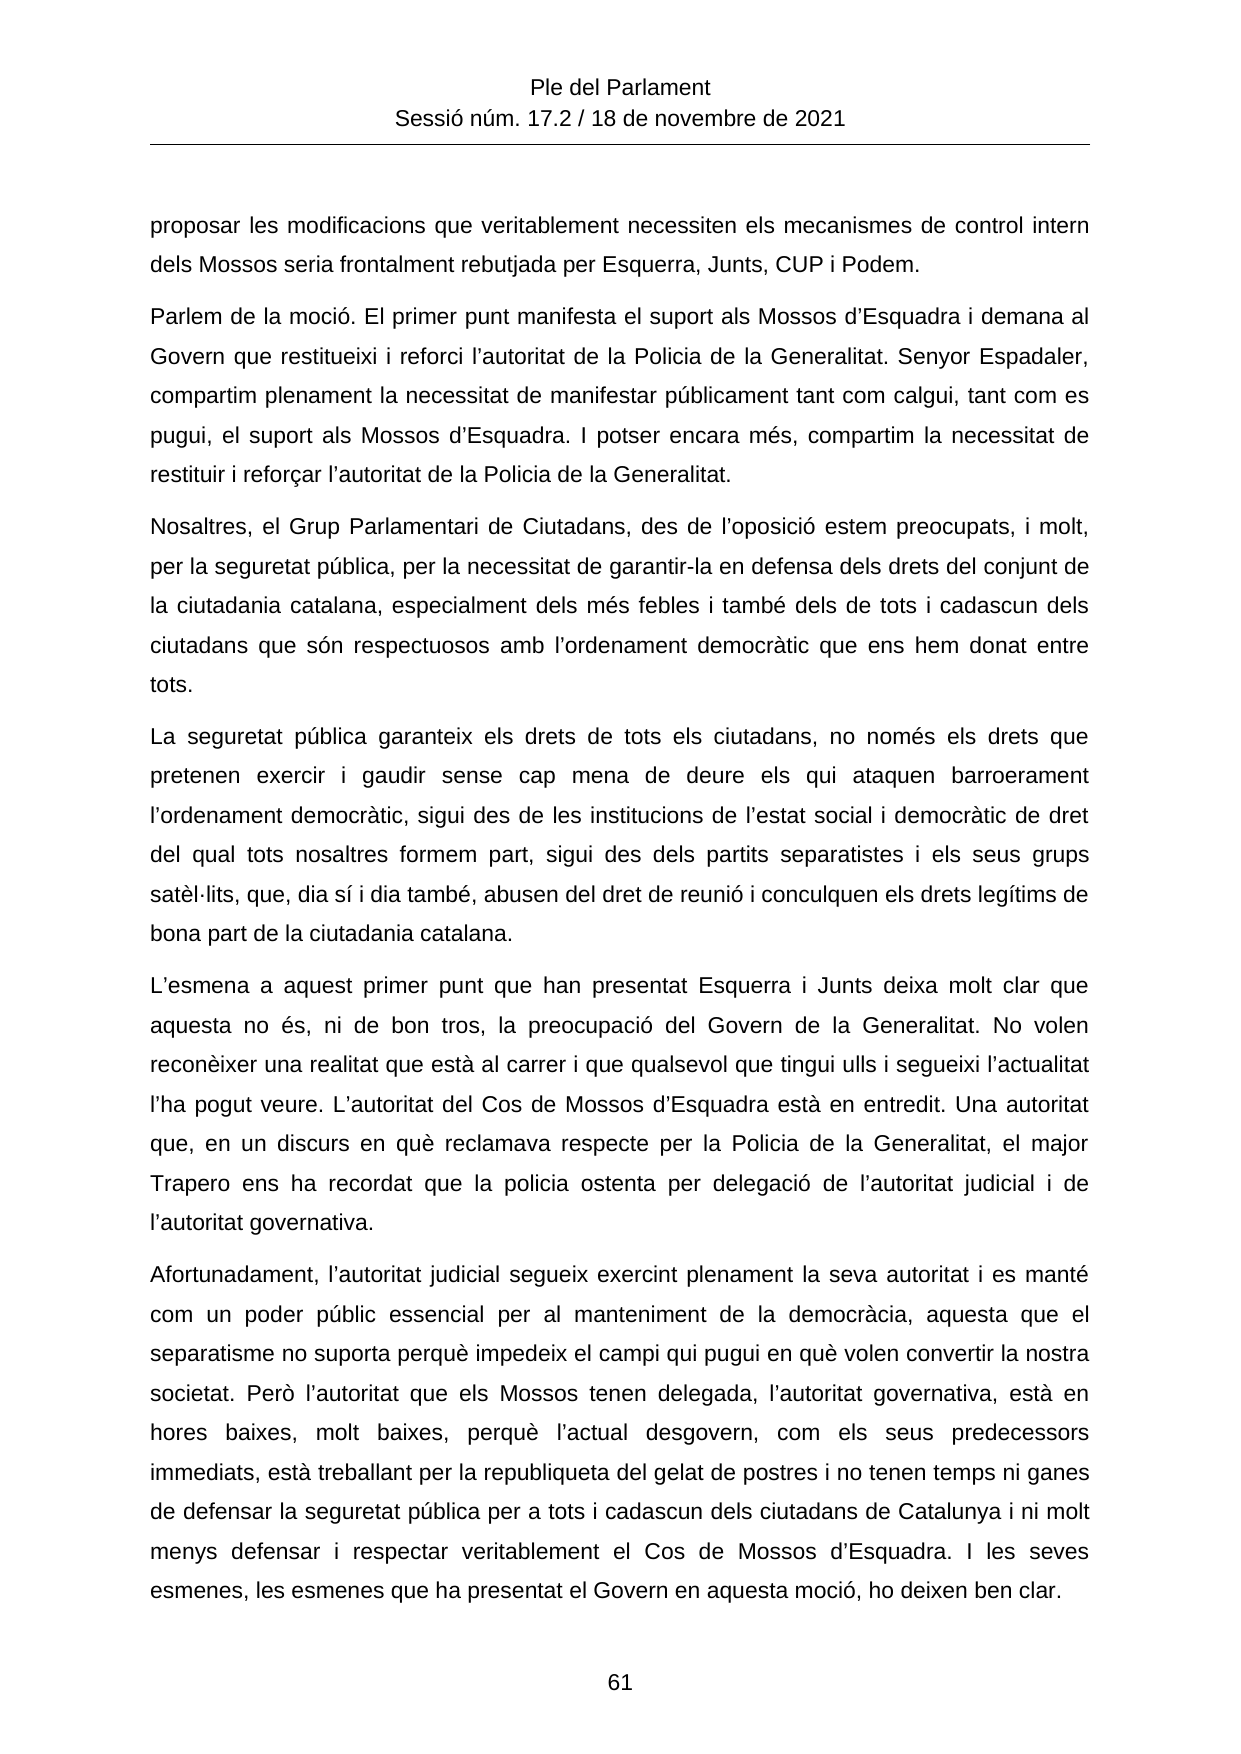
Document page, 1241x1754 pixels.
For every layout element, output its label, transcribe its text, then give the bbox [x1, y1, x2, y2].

text La seguretat pública garanteix els drets de tots els ciutadans, no només els drets que pretenen exercir i gaudir sense cap mena de deure els qui ataquen barroerament l’ordenament democràtic, sigui des de les institucions de l’estat social i democràtic de dret del qual tots nosaltres formem part, sigui des dels partits separatistes i els seus grups satèl·lits, que, dia sí i dia també, abusen del dret de reunió i conculquen els drets legítims de bona part de la ciutadania catalana. [150, 723, 1090, 947]
text L’esmena a aquest primer punt que han presentat Esquerra i Junts deixa molt clar que aquesta no és, ni de bon tros, la preocupació del Govern de la Generalitat. No volen reconèixer una realitat que està al carrer i que qualsevol que tingui ulls i segueixi l’actualitat l’ha pogut veure. L’autoritat del Cos de Mossos d’Esquadra està en entredit. Una autoritat que, en un discurs en què reclamava respecte per la Policia de la Generalitat, el major Trapero ens ha recordat que la policia ostenta per delegació de l’autoritat judicial i de l’autoritat governativa. [150, 972, 1090, 1236]
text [150, 212, 1090, 278]
text Afortunadament, l’autoritat judicial segueix exercint plenament la seva autoritat i es manté com un poder públic essencial per al manteniment de la democràcia, aquesta que el separatisme no suporta perquè impedeix el campi qui pugui en què volen convertir la nostra societat. Però l’autoritat que els Mossos tenen delegada, l’autoritat governativa, està en hores baixes, molt baixes, perquè l’actual desgovern, com els seus predecessors immediats, està treballant per la republiqueta del gelat de postres i no tenen temps ni ganes de defensar la seguretat pública per a tots i cadascun dels ciutadans de Catalunya i ni molt menys defensar i respectar veritablement el Cos de Mossos d’Esquadra. I les seves esmenes, les esmenes que ha presentat el Govern en aquesta moció, ho deixen ben clar. [150, 1261, 1090, 1603]
text Parlem de la moció. El primer punt manifesta el suport als Mossos d’Esquadra i demana al Govern que restitueixi i reforci l’autoritat de la Policia de la Generalitat. Senyor Espadaler, compartim plenament la necessitat de manifestar públicament tant com calgui, tant com es pugui, el suport als Mossos d’Esquadra. I potser encara més, compartim la necessitat de restituir i reforçar l’autoritat de la Policia de la Generalitat. [150, 303, 1090, 487]
text Nosaltres, el Grup Parlamentari de Ciutadans, des de l’oposició estem preocupats, i molt, per la seguretat pública, per la necessitat de garantir-la en defensa dels drets del conjunt de la ciutadania catalana, especialment dels més febles i també dels de tots i cadascun dels ciutadans que són respectuosos amb l’ordenament democràtic que ens hem donat entre tots. [150, 513, 1090, 697]
